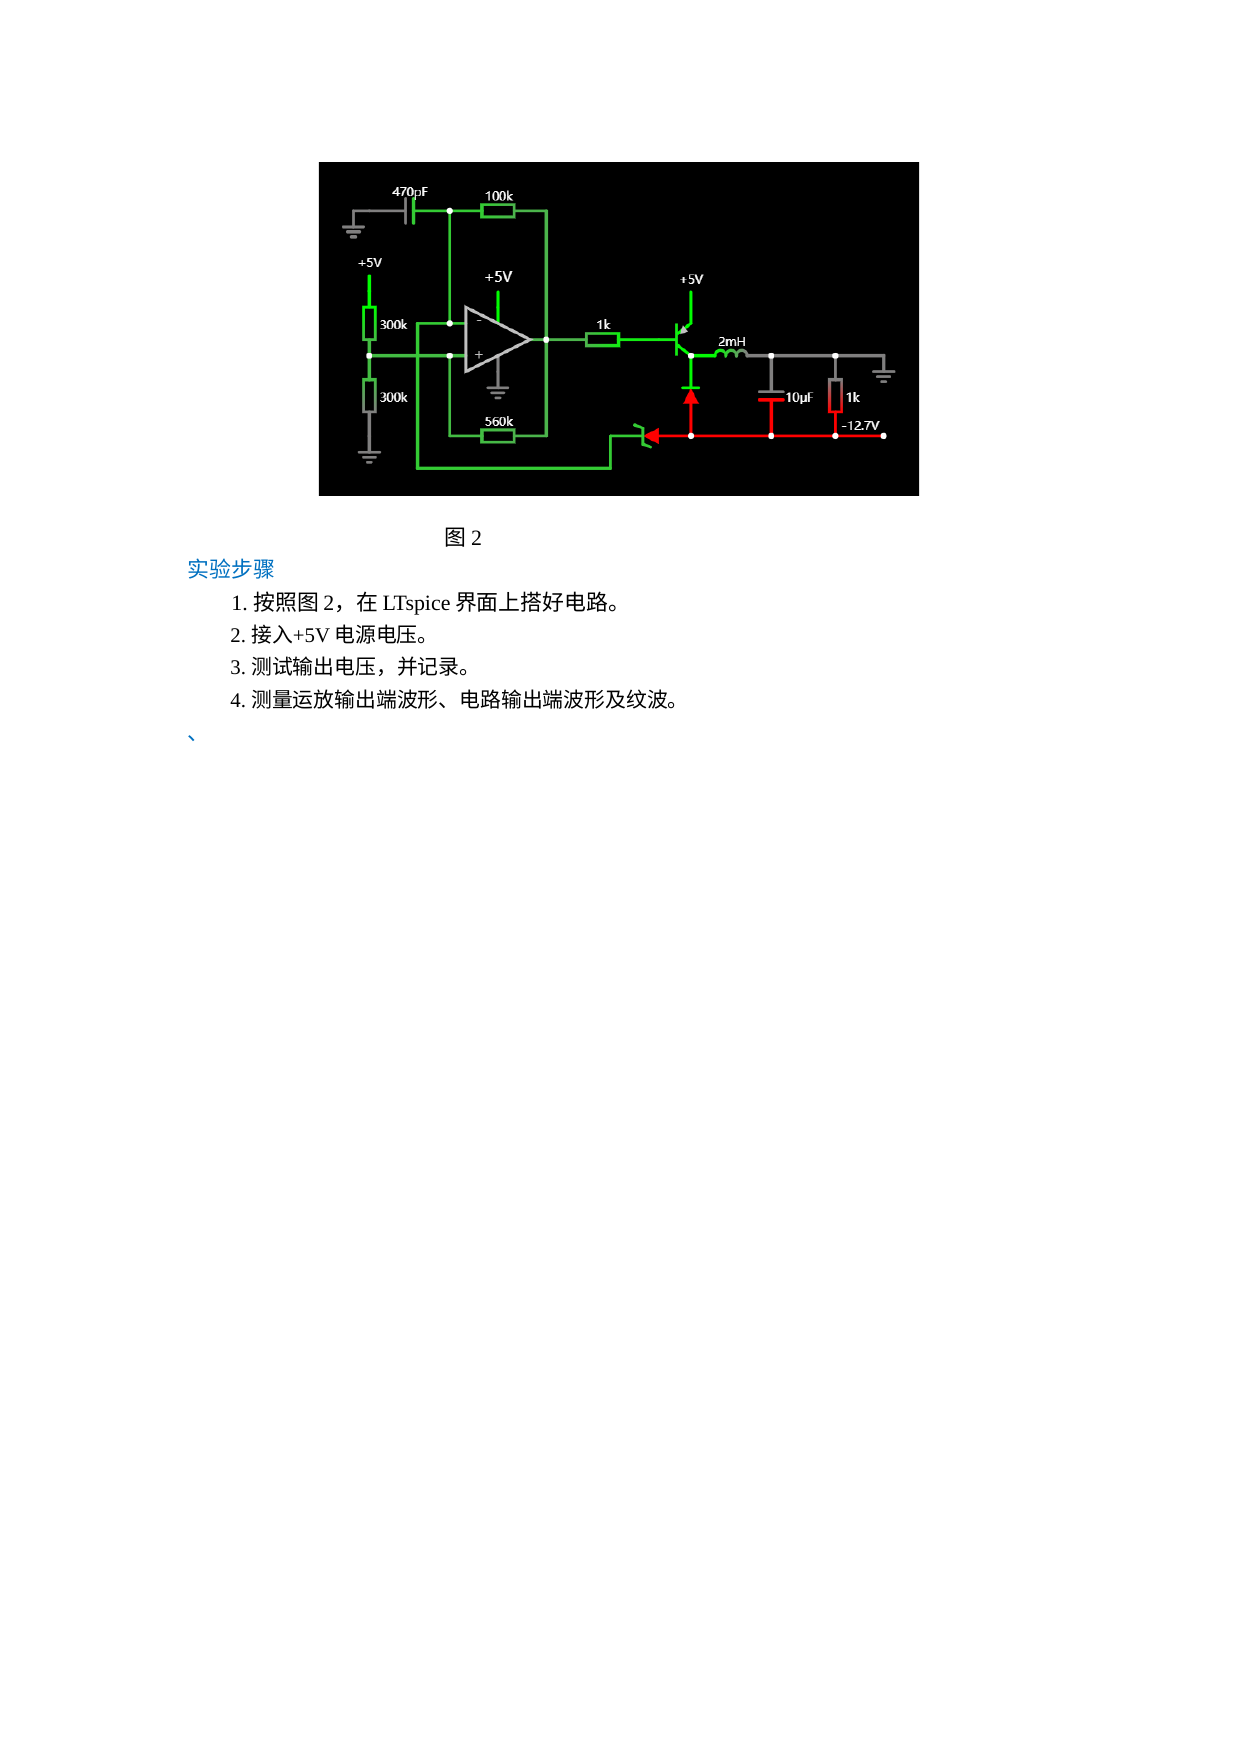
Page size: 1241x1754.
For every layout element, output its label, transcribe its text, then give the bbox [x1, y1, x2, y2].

picture [318, 162, 920, 496]
text 图2 [187, 519, 1053, 552]
text 实验步骤 [187, 552, 1053, 584]
text 4. 测量运放输出端波形、电路输出端波形及纹波。 [187, 682, 1053, 714]
text 2. 接入+5V电源电压。 [187, 617, 1053, 649]
text 3. 测试输出电压，并记录。 [187, 649, 1053, 682]
text 1. 按照图2，在LTspice界面上搭好电路。 [187, 584, 1053, 617]
text 、 [187, 714, 1053, 747]
